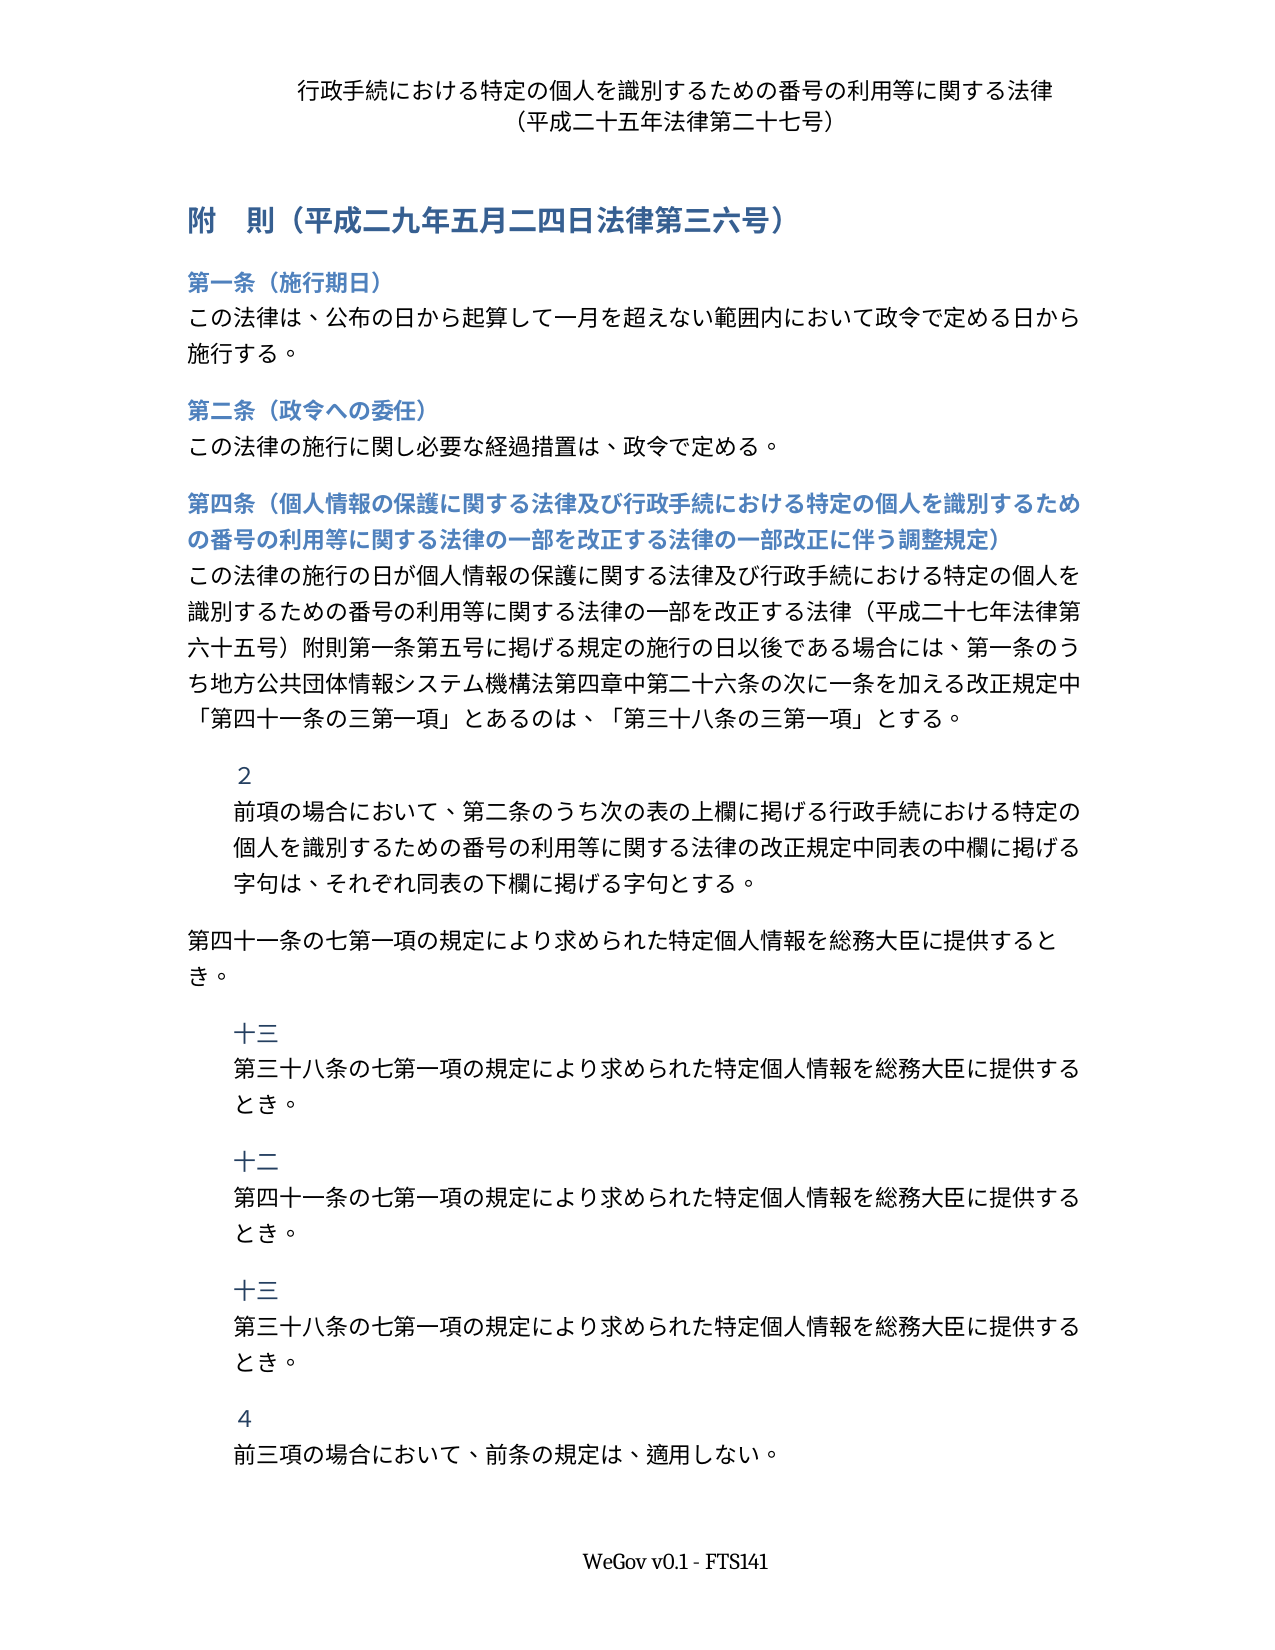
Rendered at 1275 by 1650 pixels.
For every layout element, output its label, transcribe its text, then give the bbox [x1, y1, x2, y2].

subtitle 十三 [233, 1275, 1087, 1306]
subtitle 十三 [233, 1017, 1087, 1049]
text 第三十八条の七第一項の規定により求められた特定個人情報を総務大臣に提供するとき。 [233, 1053, 1087, 1121]
text 第四十一条の七第一項の規定により求められた特定個人情報を総務大臣に提供するとき。 [187, 925, 1087, 992]
text 前項の場合において、第二条のうち次の表の上欄に掲げる行政手続における特定の個人を識別するための番号の利用等に関する法律の改正規定中同表の中欄に掲げる字句は、それぞれ同表の下欄に掲げる字句とする。 [233, 796, 1087, 899]
subtitle 第二条（政令への委任） [187, 395, 1087, 426]
subtitle ４ [233, 1403, 1087, 1435]
subtitle 第一条（施行期日） [187, 266, 1087, 298]
subtitle ２ [233, 760, 1087, 791]
text 第三十八条の七第一項の規定により求められた特定個人情報を総務大臣に提供するとき。 [233, 1311, 1087, 1378]
subtitle 第四条（個人情報の保護に関する法律及び行政手続における特定の個人を識別するための番号の利用等に関する法律の一部を改正する法律の一部改正に伴う調整規定） [187, 488, 1087, 555]
subtitle 附 則（平成二九年五月二四日法律第三六号） [187, 200, 1087, 240]
text この法律の施行の日が個人情報の保護に関する法律及び行政手続における特定の個人を識別するための番号の利用等に関する法律の一部を改正する法律（平成二十七年法律第六十五号）附則第一条第五号に掲げる規定の施行の日以後である場合には、第一条のうち地方公共団体情報システム機構法第四章中第二十六条の次に一条を加える改正規定中「第四十一条の三第一項」とあるのは、「第三十八条の三第一項」とする。 [187, 560, 1087, 735]
text この法律の施行に関し必要な経過措置は、政令で定める。 [187, 431, 1087, 462]
text 第四十一条の七第一項の規定により求められた特定個人情報を総務大臣に提供するとき。 [233, 1182, 1087, 1249]
subtitle 十二 [233, 1146, 1087, 1177]
text 前三項の場合において、前条の規定は、適用しない。 [233, 1439, 1087, 1471]
text この法律は、公布の日から起算して一月を超えない範囲内において政令で定める日から施行する。 [187, 302, 1087, 369]
